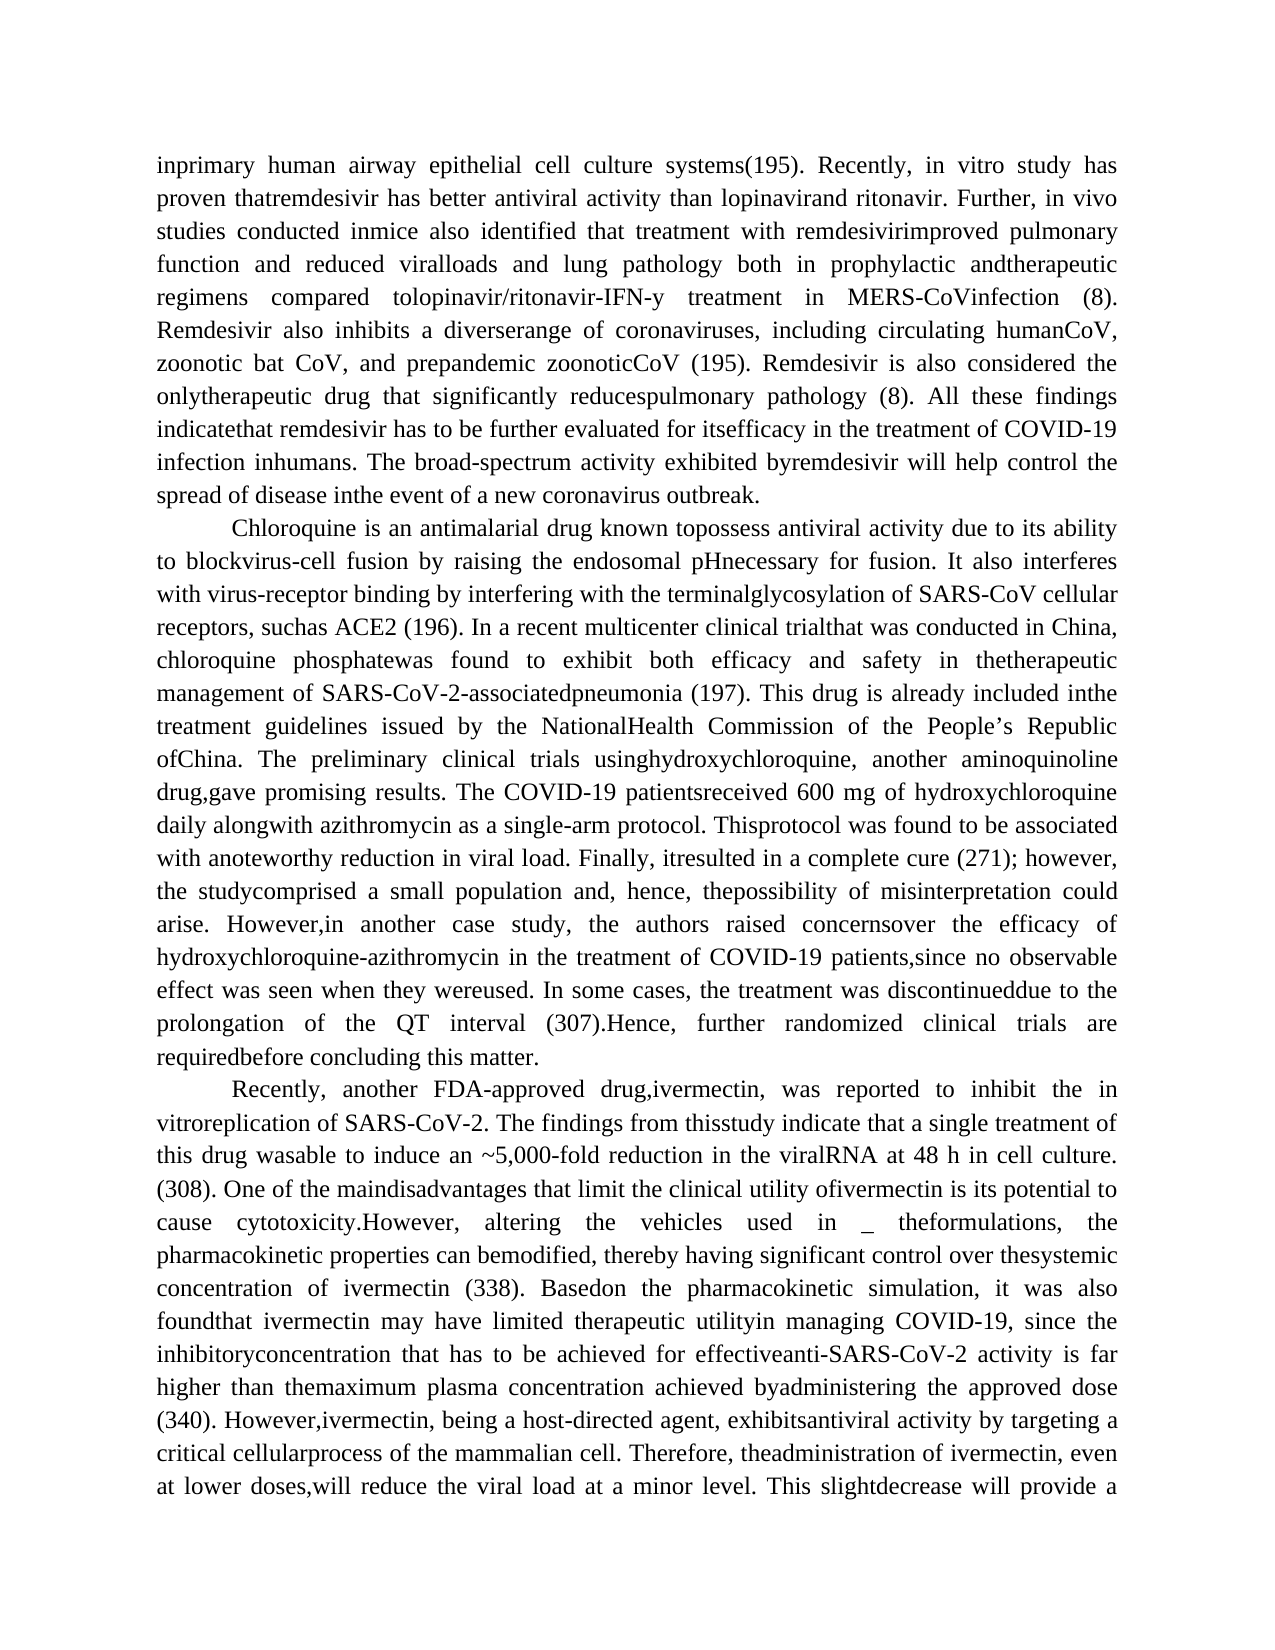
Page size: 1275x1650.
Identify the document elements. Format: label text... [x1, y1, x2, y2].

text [156, 150, 1118, 509]
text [156, 1074, 1118, 1499]
text Chloroquine is an antimalarial drug known topossess antiviral activity due to its ability to blockvirus-cell fusion by raising the endosomal pHnecessary for fusion. It also interferes with virus-receptor binding by interfering with the terminalglycosylation of SARS-CoV cellular receptors, suchas ACE2 (196). In a recent multicenter clinical trialthat was conducted in China, chloroquine phosphatewas found to exhibit both efficacy and safety in thetherapeutic management of SARS-CoV-2-associatedpneumonia (197). This drug is already included inthe treatment guidelines issued by the NationalHealth Commission of the People’s Republic ofChina. The preliminary clinical trials usinghydroxychloroquine, another aminoquinoline drug,gave promising results. The COVID-19 patientsreceived 600 mg of hydroxychloroquine daily alongwith azithromycin as a single-arm protocol. Thisprotocol was found to be associated with anoteworthy reduction in viral load. Finally, itresulted in a complete cure (271); however, the studycomprised a small population and, hence, thepossibility of misinterpretation could arise. However,in another case study, the authors raised concernsover the efficacy of hydroxychloroquine-azithromycin in the treatment of COVID-19 patients,since no observable effect was seen when they wereused. In some cases, the treatment was discontinueddue to the prolongation of the QT interval (307).Hence, further randomized clinical trials are requiredbefore concluding this matter. [156, 513, 1118, 1070]
